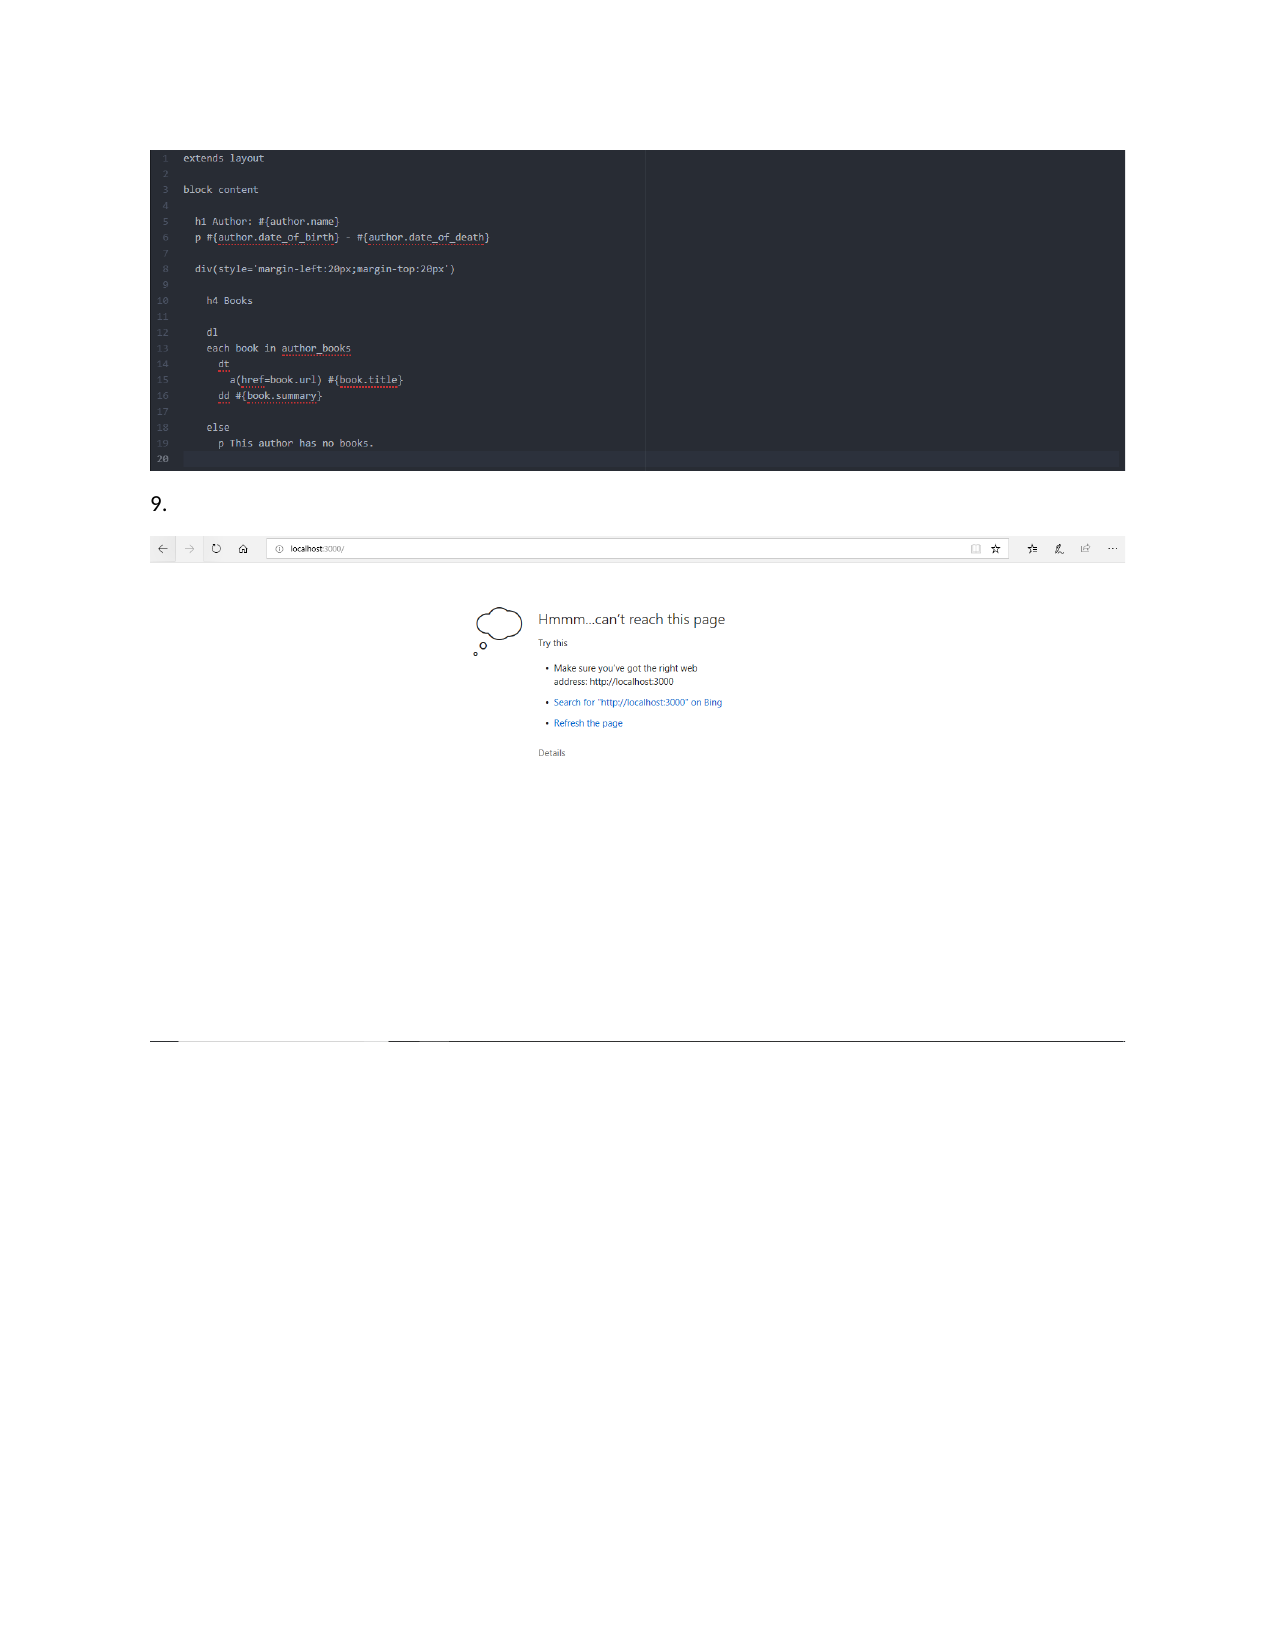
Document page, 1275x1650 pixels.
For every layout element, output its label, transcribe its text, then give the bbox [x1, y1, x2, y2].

text 9. [150, 489, 1125, 517]
picture [150, 150, 1125, 471]
picture [150, 536, 1125, 1042]
